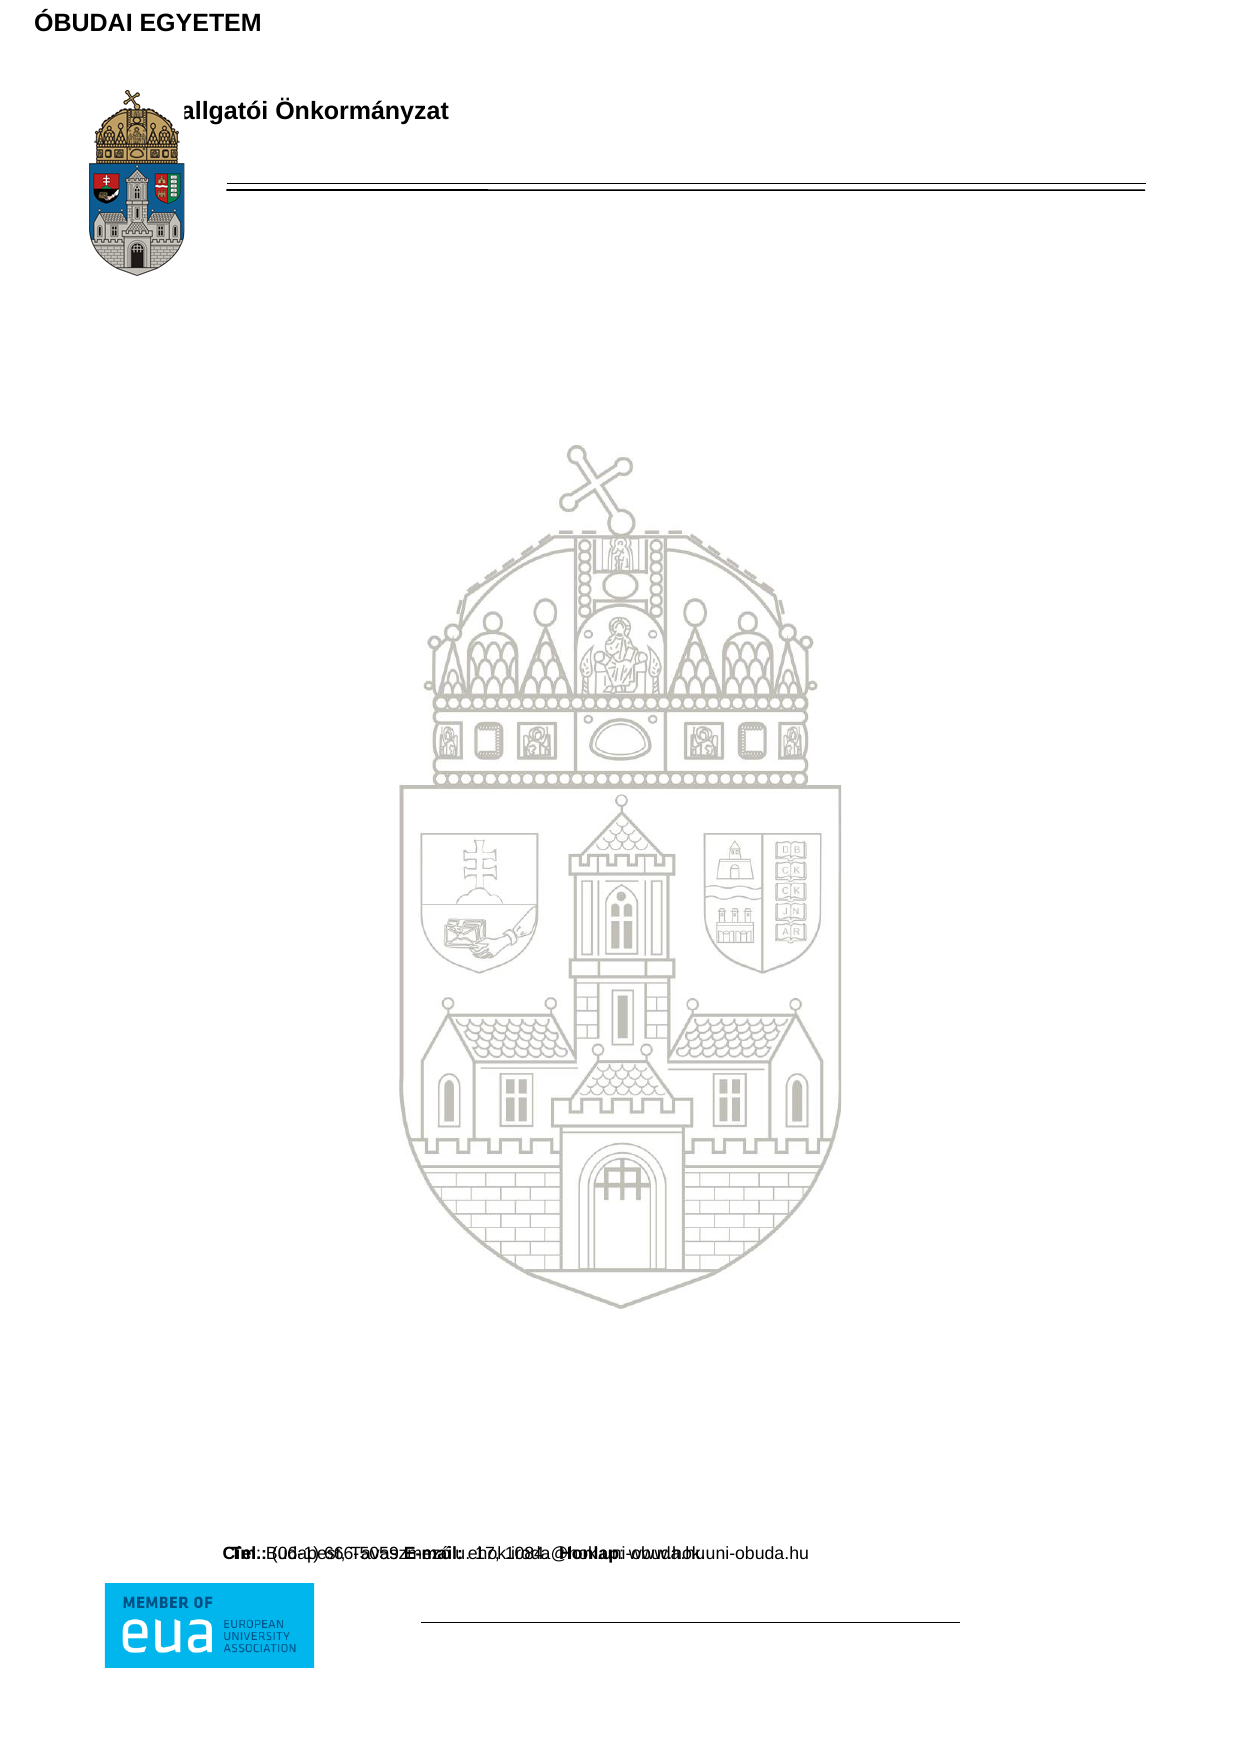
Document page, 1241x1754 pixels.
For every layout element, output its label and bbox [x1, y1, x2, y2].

picture [89, 90, 185, 276]
picture [123, 1620, 147, 1652]
picture [189, 1620, 211, 1652]
picture [399, 445, 842, 1309]
picture [156, 1620, 180, 1652]
